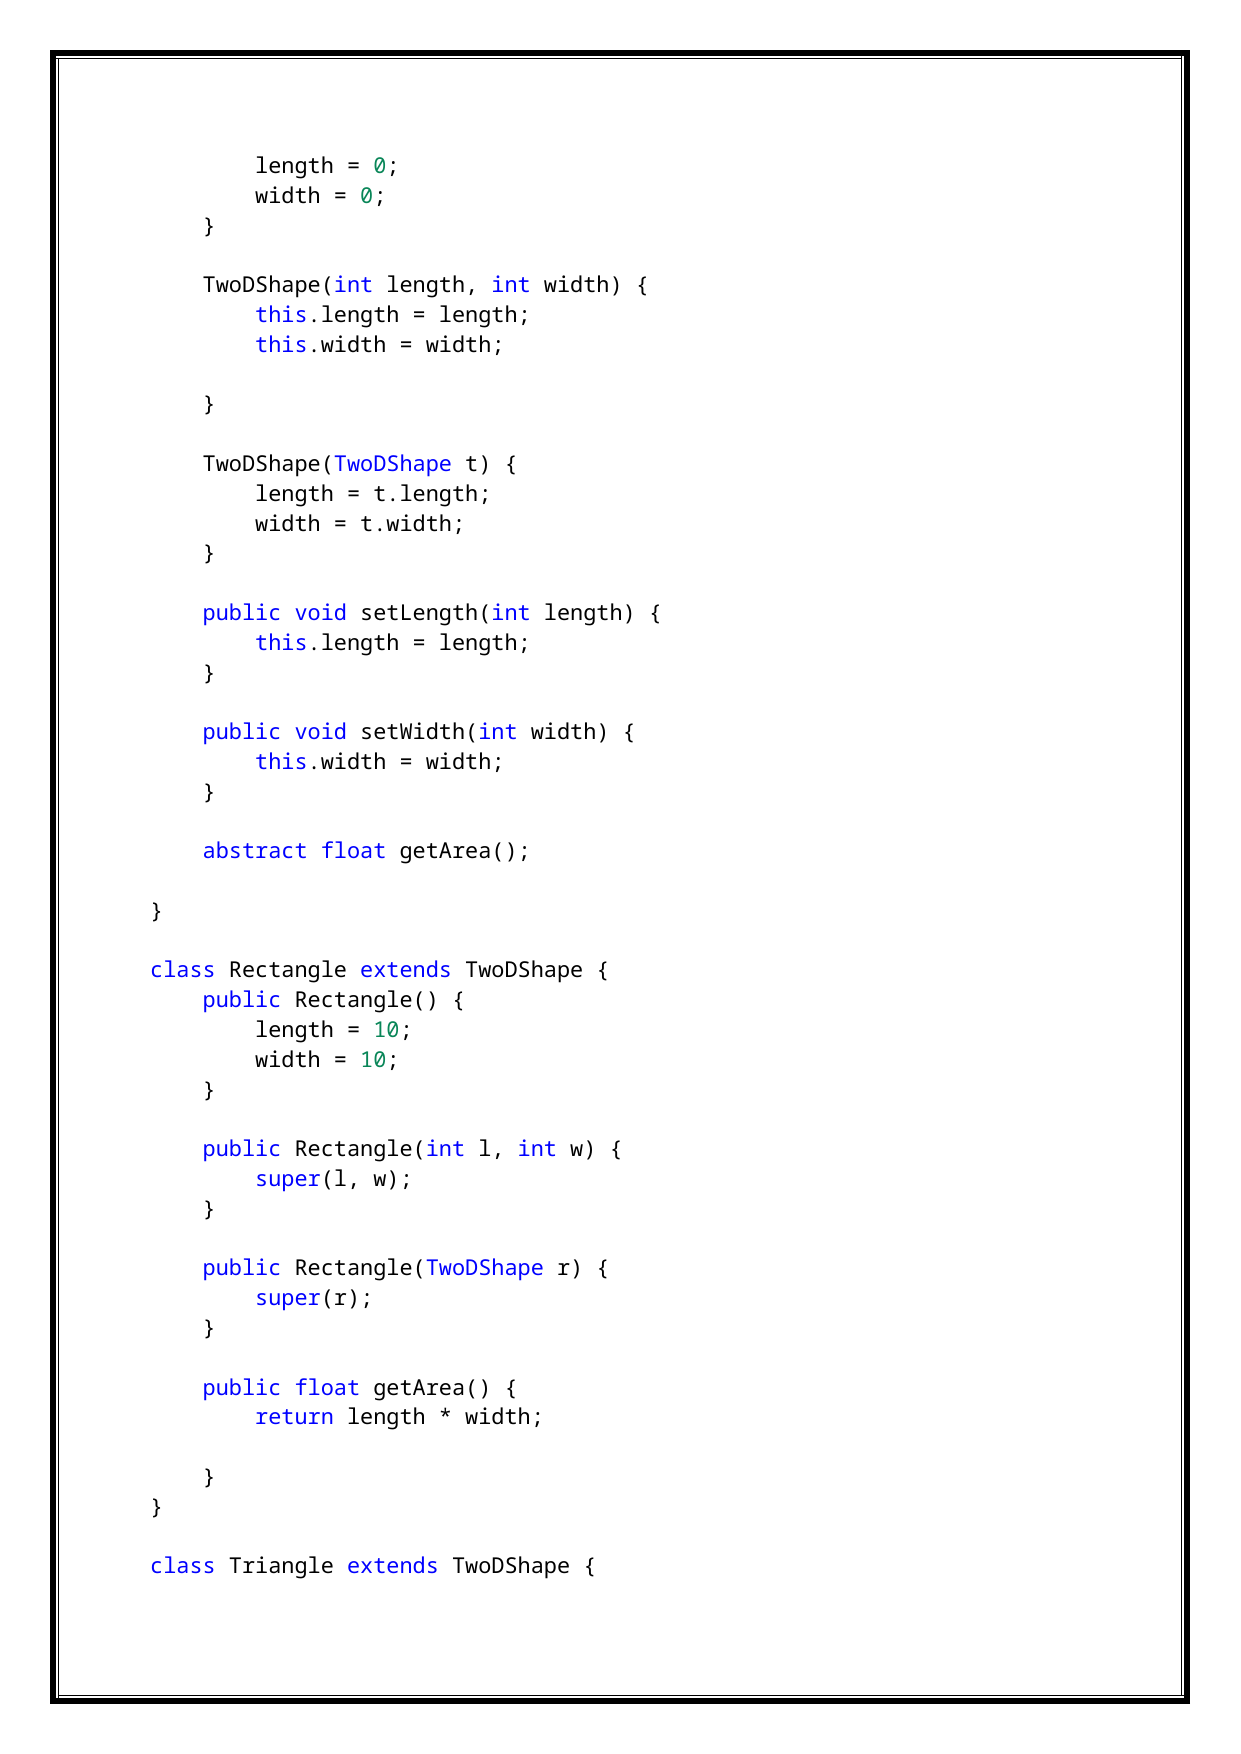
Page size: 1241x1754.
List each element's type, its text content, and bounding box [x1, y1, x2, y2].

text length = 0; [150, 150, 1090, 180]
text this.width = width; [150, 329, 1090, 358]
text abstract float getArea(); [150, 835, 1090, 865]
text } [150, 1193, 1090, 1222]
text width = 10; [150, 1044, 1090, 1073]
text public void setLength(int length) { [150, 597, 1090, 627]
text width = t.width; [150, 507, 1090, 537]
text } [150, 209, 1090, 239]
text } [150, 895, 1090, 924]
text this.length = length; [150, 299, 1090, 329]
text this.length = length; [150, 627, 1090, 656]
text TwoDShape(TwoDShape t) { [150, 448, 1090, 478]
text } [150, 1312, 1090, 1342]
text class Rectangle extends TwoDShape { [150, 954, 1090, 984]
text length = 10; [150, 1014, 1090, 1044]
text class Triangle extends TwoDShape { [150, 1550, 1090, 1580]
text public Rectangle(int l, int w) { [150, 1133, 1090, 1163]
text return length * width; [150, 1401, 1090, 1431]
text super(r); [150, 1282, 1090, 1312]
text } [150, 1491, 1090, 1520]
text public void setWidth(int width) { [150, 716, 1090, 746]
text TwoDShape(int length, int width) { [150, 269, 1090, 299]
text } [150, 1073, 1090, 1103]
text this.width = width; [150, 746, 1090, 776]
text } [150, 388, 1090, 418]
text length = t.length; [150, 478, 1090, 507]
text } [150, 1461, 1090, 1491]
text width = 0; [150, 180, 1090, 209]
text } [150, 537, 1090, 567]
text public float getArea() { [150, 1371, 1090, 1401]
text } [150, 656, 1090, 686]
text } [150, 776, 1090, 805]
text super(l, w); [150, 1163, 1090, 1193]
text public Rectangle(TwoDShape r) { [150, 1252, 1090, 1282]
text public Rectangle() { [150, 984, 1090, 1014]
